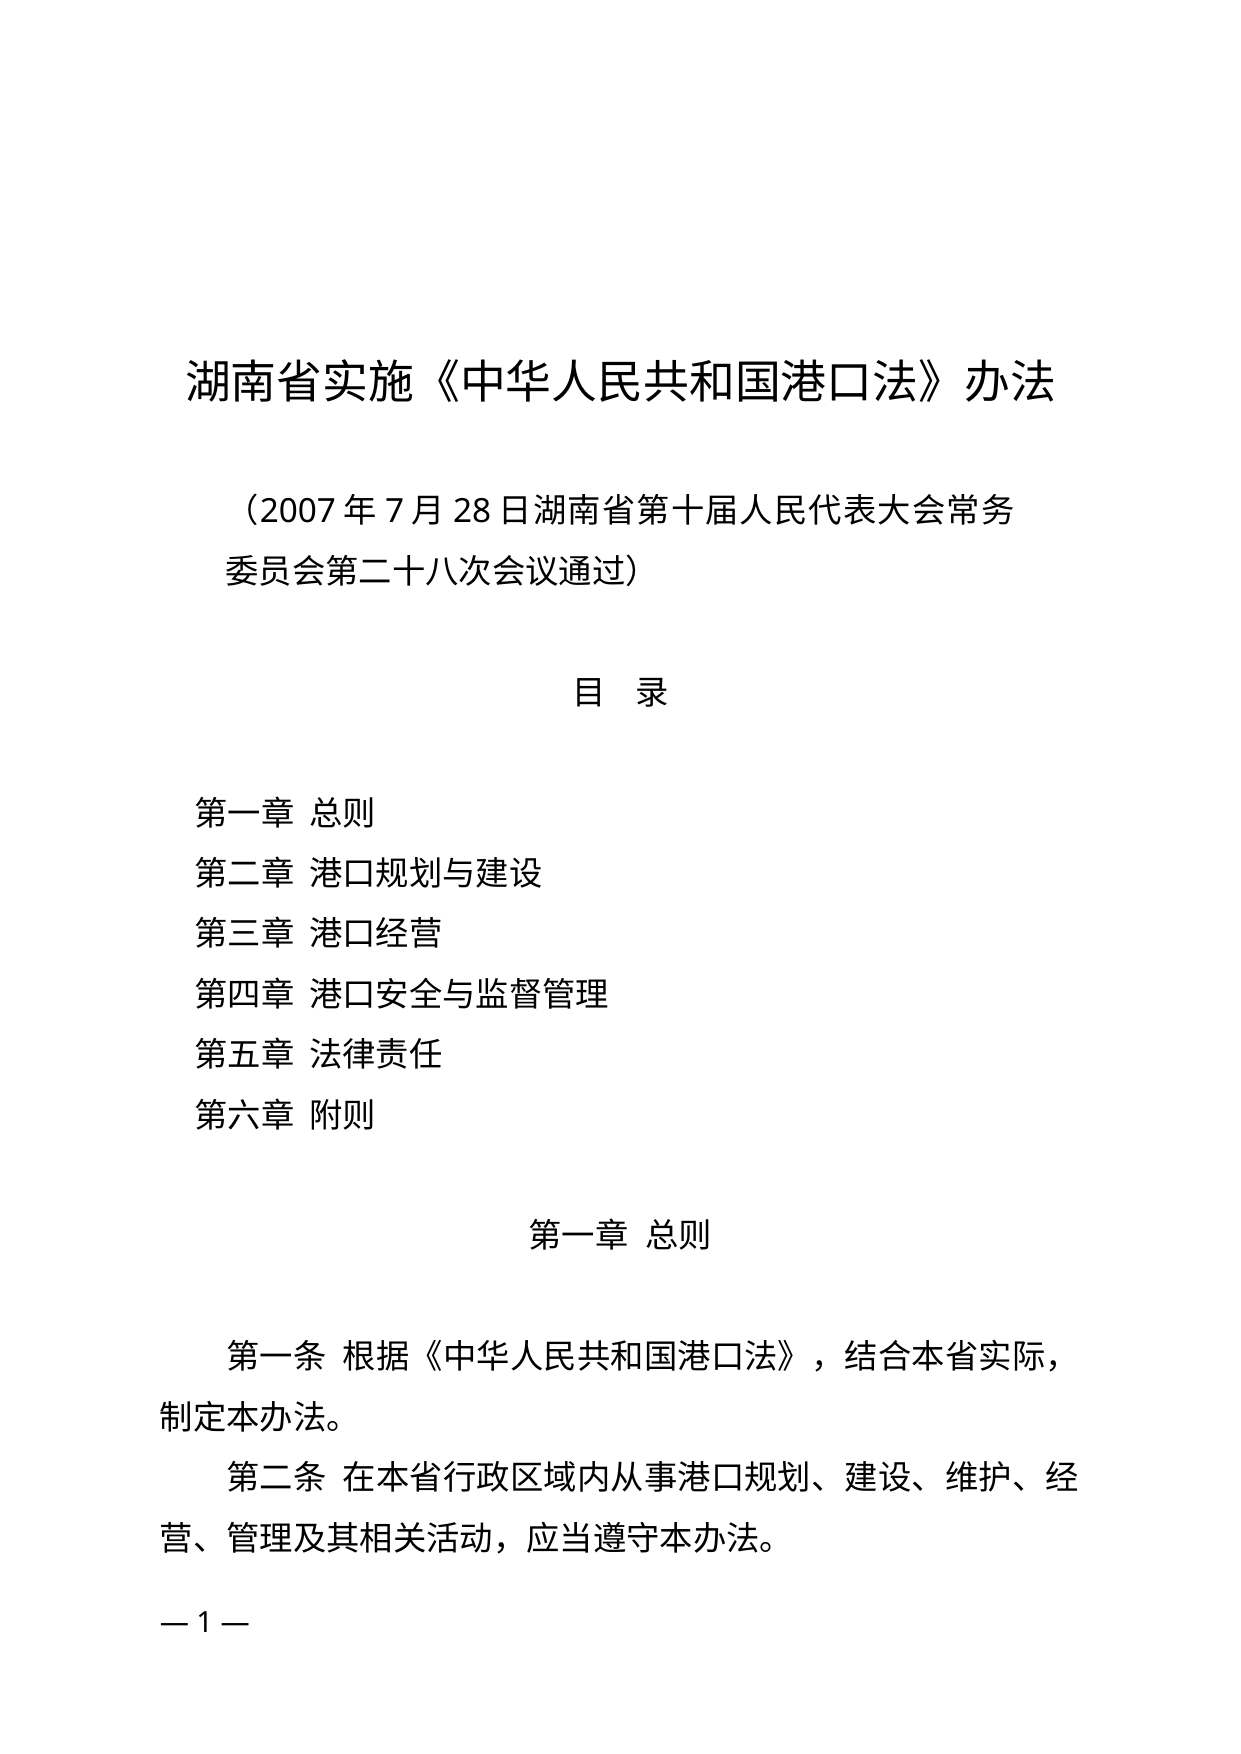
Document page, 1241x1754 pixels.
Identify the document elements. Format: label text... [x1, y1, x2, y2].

text 湖南省实施《中华人民共和国港口法》办法 [159, 345, 1081, 412]
text 第三章 港口经营 [159, 895, 1081, 955]
text 目 录 [159, 653, 1081, 714]
text （2007年7月28日湖南省第十届人民代表大会常务委员会第二十八次会议通过） [225, 472, 1015, 593]
text 第二章 港口规划与建设 [159, 834, 1081, 895]
text 第四章 港口安全与监督管理 [159, 955, 1081, 1016]
list 总则 [159, 1197, 1081, 1257]
text 第一条 根据《中华人民共和国港口法》，结合本省实际，制定本办法。 [159, 1318, 1081, 1439]
text 第五章 法律责任 [159, 1016, 1081, 1076]
text 第二条 在本省行政区域内从事港口规划、建设、维护、经营、管理及其相关活动，应当遵守本办法。 [159, 1439, 1081, 1559]
text 第一章 总则 [159, 774, 1081, 834]
text 第六章 附则 [159, 1076, 1081, 1137]
